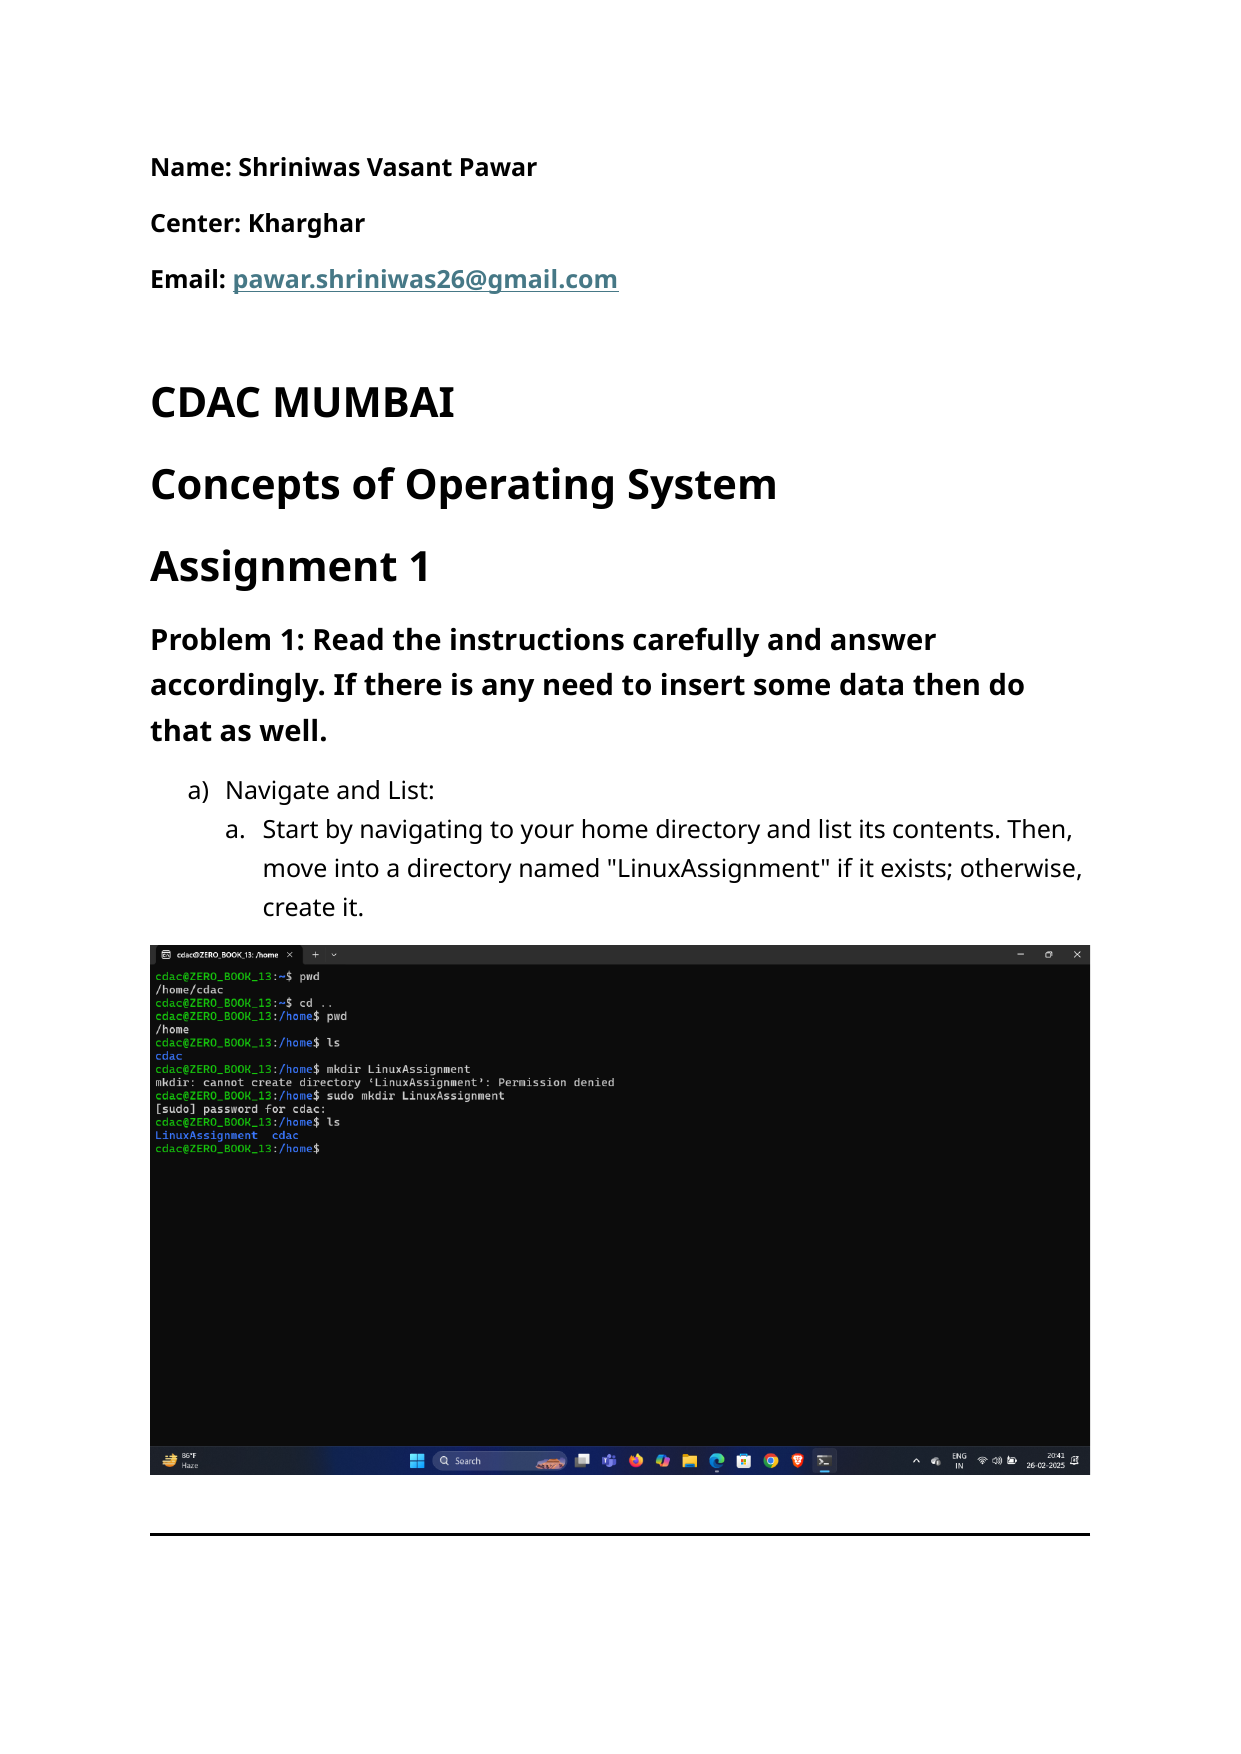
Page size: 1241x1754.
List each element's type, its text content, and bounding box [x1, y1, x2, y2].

list Start by navigating to your home directory and list its contents. Then, move into a directory named "LinuxAssignment" if it exists; otherwise, create it. [225, 812, 1090, 924]
text Problem 1: Read the instructions carefully and answer accordingly. If there is any need to insert some data then do that as well. [150, 619, 1090, 750]
text Name: Shriniwas Vasant Pawar [150, 150, 1090, 184]
text Concepts of Operating System [150, 455, 1090, 512]
text Assignment 1 [150, 537, 1090, 594]
text CDAC MUMBAI [150, 373, 1090, 430]
picture [150, 945, 1091, 1475]
list Navigate and List: [187, 772, 1090, 807]
text Email: pawar.shriniwas26@gmail.com [150, 262, 1090, 296]
text Center: Kharghar [150, 206, 1090, 240]
